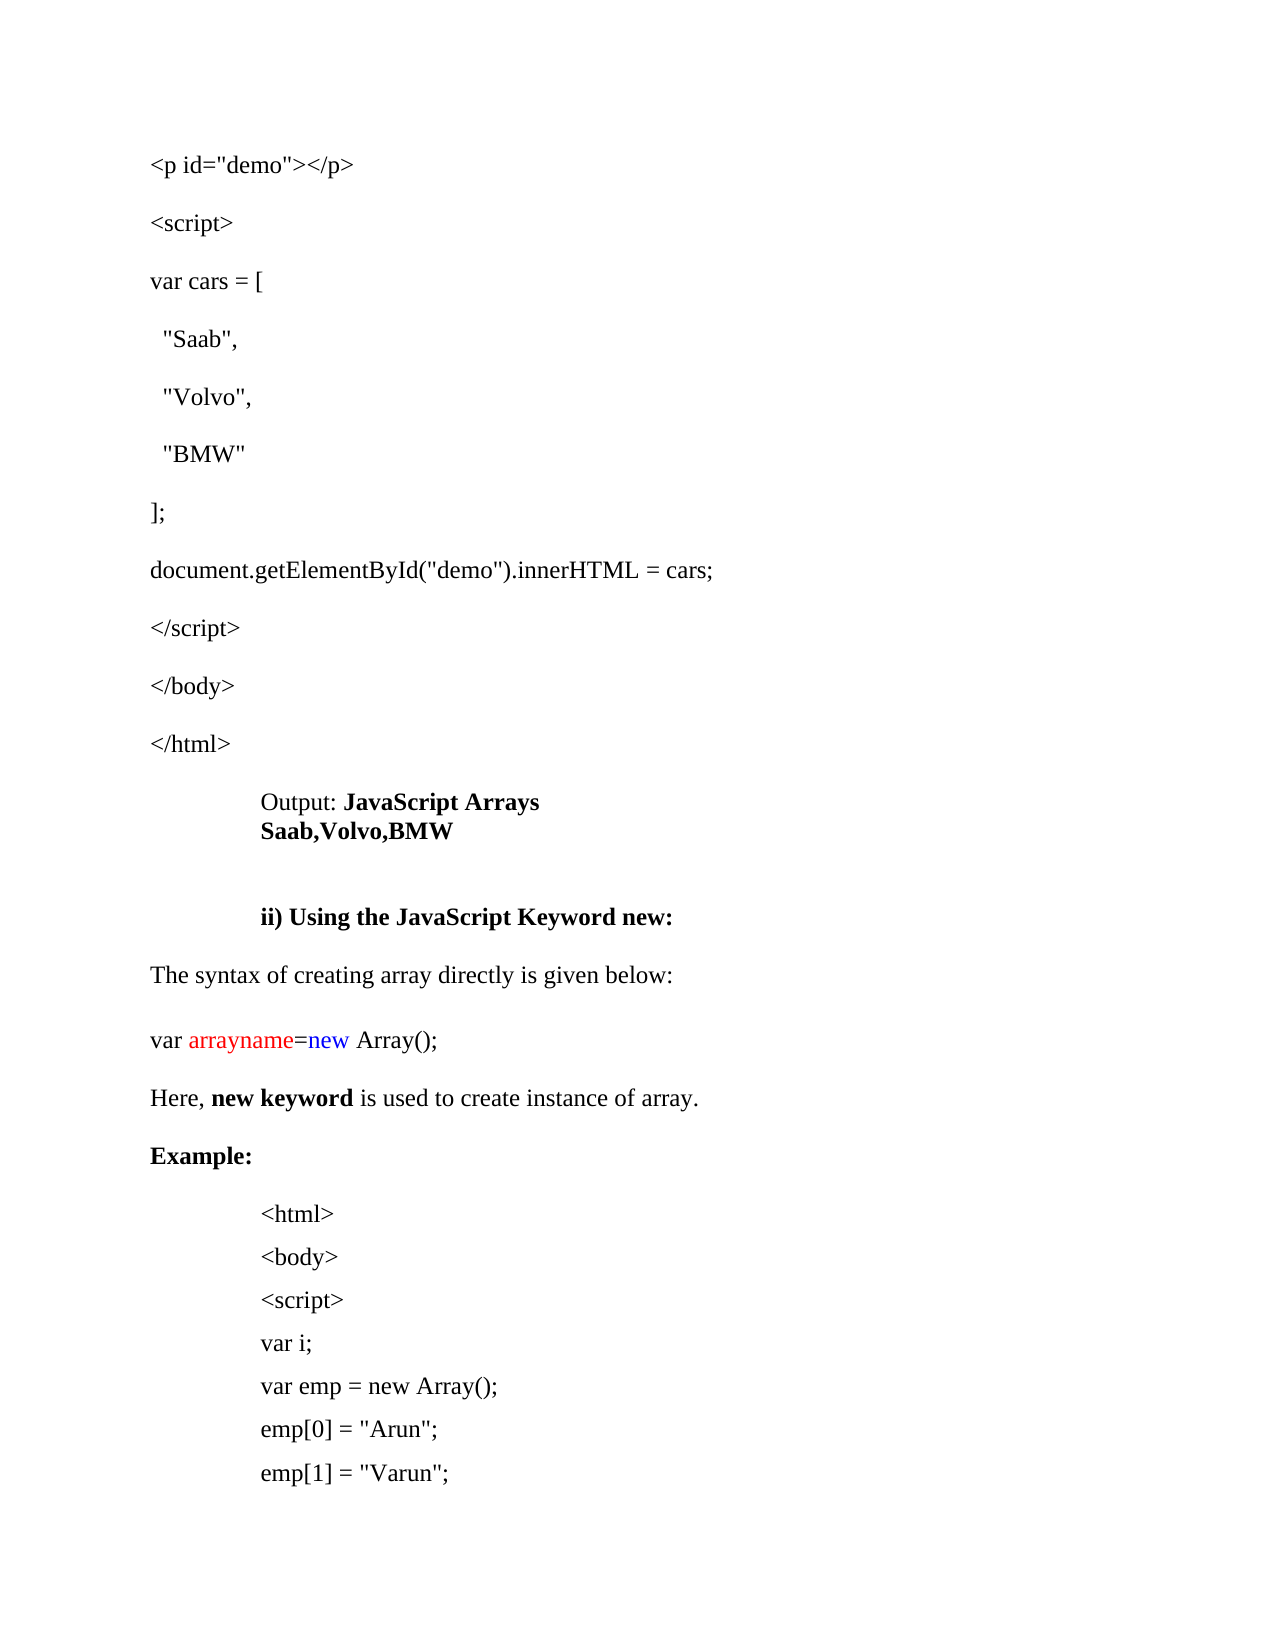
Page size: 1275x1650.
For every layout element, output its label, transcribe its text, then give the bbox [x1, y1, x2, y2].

text </html> [150, 729, 1125, 758]
text "Saab", [150, 324, 1125, 352]
text </script> [150, 613, 1125, 642]
text document.getElementById("demo").innerHTML = cars; [150, 555, 1125, 584]
text Example: [150, 1141, 1125, 1170]
subtitle <script> [260, 1285, 1125, 1314]
subtitle <body> [260, 1242, 1125, 1271]
text </body> [150, 671, 1125, 700]
subtitle var i; [260, 1328, 1125, 1357]
text <p id="demo"></p> [150, 150, 1125, 179]
subtitle Saab,Volvo,BMW [260, 816, 1125, 844]
text "BMW" [150, 439, 1125, 468]
text The syntax of creating array directly is given below: [150, 960, 1125, 989]
subtitle emp[0] = "Arun"; [260, 1414, 1125, 1443]
subtitle ii) Using the JavaScript Keyword new: [260, 902, 1125, 931]
subtitle emp[1] = "Varun"; [260, 1458, 1125, 1486]
text "Volvo", [150, 382, 1125, 410]
subtitle Output: JavaScript Arrays [260, 787, 1125, 816]
text Here, new keyword is used to create instance of array. [150, 1083, 1125, 1112]
text var arrayname=new Array(); [150, 1018, 1125, 1054]
subtitle var emp = new Array(); [260, 1371, 1125, 1400]
text var cars = [ [150, 266, 1125, 294]
text ]; [150, 497, 1125, 526]
subtitle <html> [260, 1199, 1125, 1228]
text <script> [150, 208, 1125, 237]
